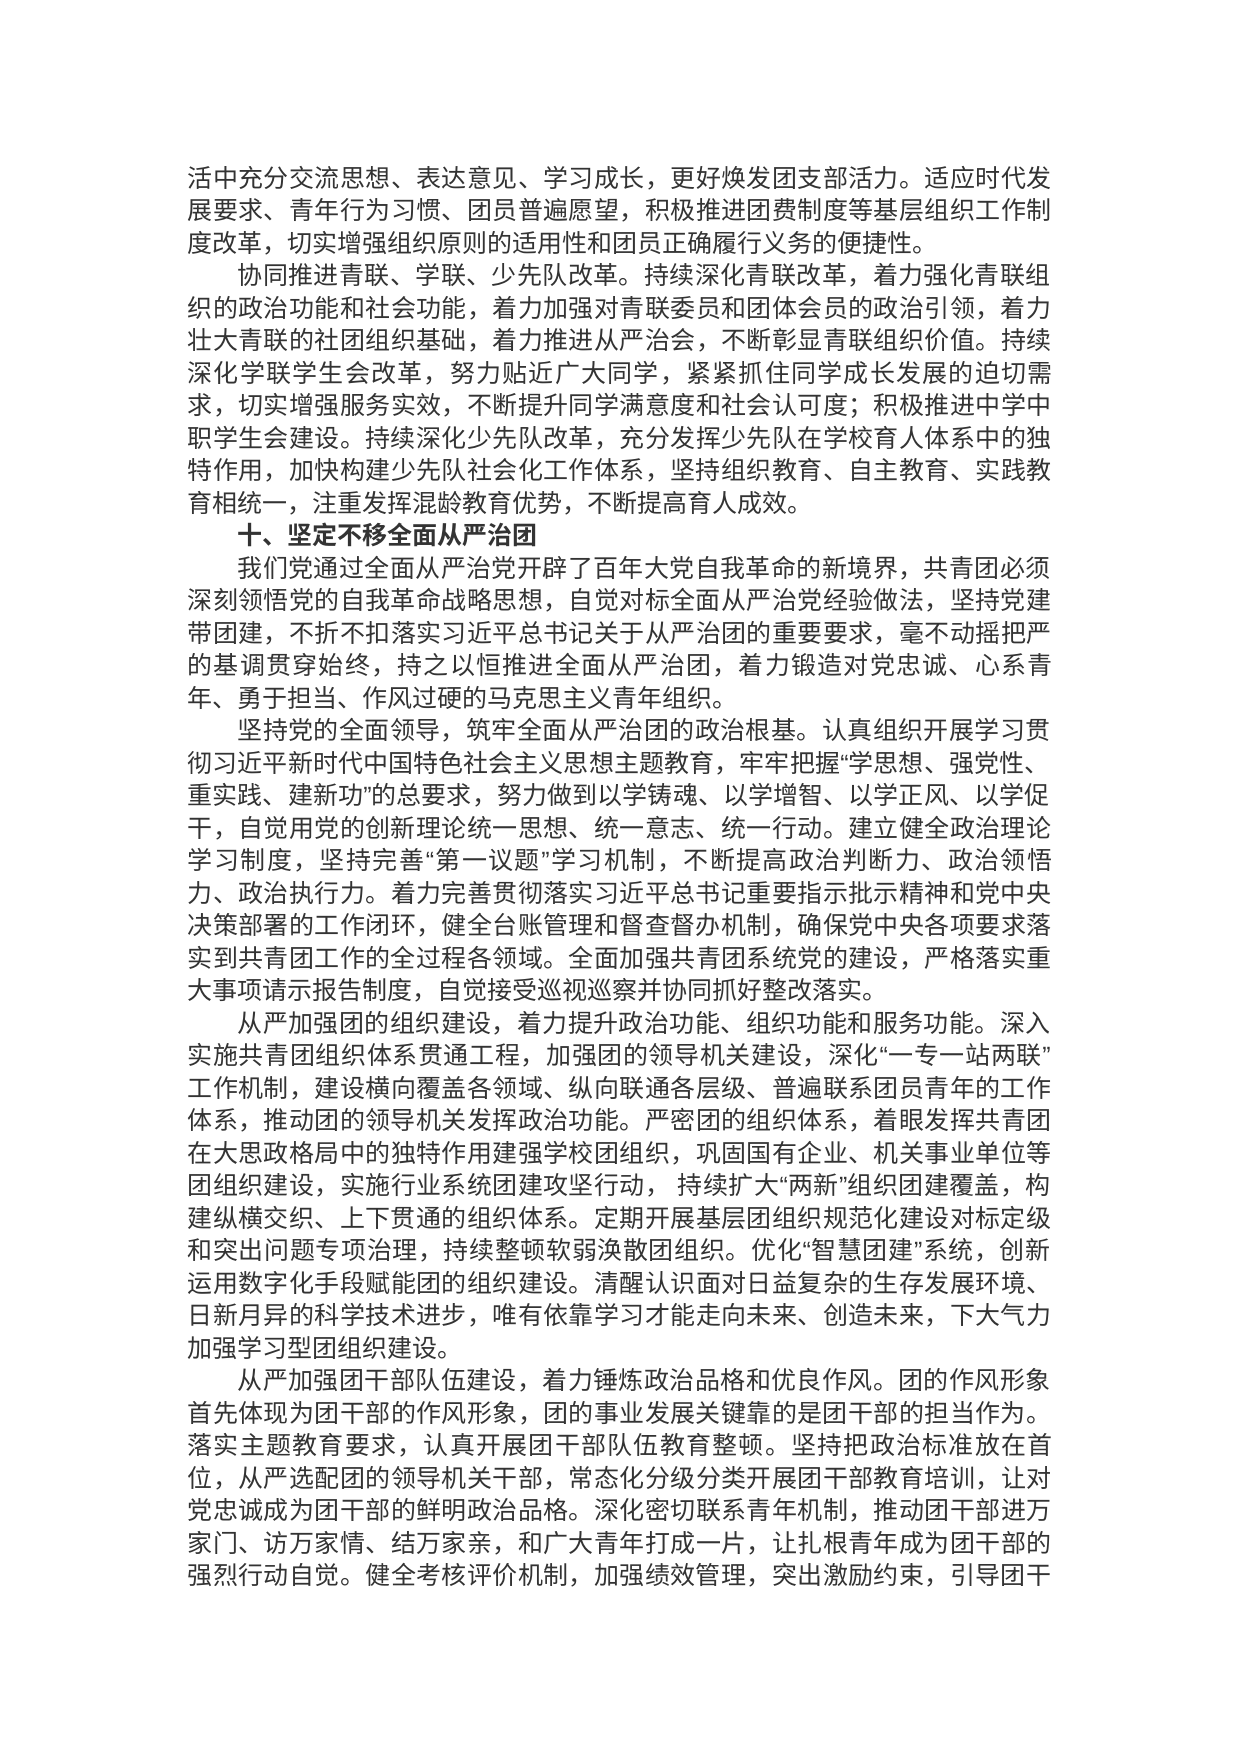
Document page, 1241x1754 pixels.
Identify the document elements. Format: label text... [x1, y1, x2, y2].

text 十、坚定不移全面从严治团 [187, 519, 1053, 552]
text 坚持党的全面领导，筑牢全面从严治团的政治根基。认真组织开展学习贯彻习近平新时代中国特色社会主义思想主题教育，牢牢把握“学思想、强党性、重实践、建新功”的总要求，努力做到以学铸魂、以学增智、以学正风、以学促干，自觉用党的创新理论统一思想、统一意志、统一行动。建立健全政治理论学习制度，坚持完善“第一议题”学习机制，不断提高政治判断力、政治领悟力、政治执行力。着力完善贯彻落实习近平总书记重要指示批示精神和党中央决策部署的工作闭环，健全台账管理和督查督办机制，确保党中央各项要求落实到共青团工作的全过程各领域。全面加强共青团系统党的建设，严格落实重大事项请示报告制度，自觉接受巡视巡察并协同抓好整改落实。 [187, 714, 1053, 1007]
text 从严加强团的组织建设，着力提升政治功能、组织功能和服务功能。深入实施共青团组织体系贯通工程，加强团的领导机关建设，深化“一专一站两联”工作机制，建设横向覆盖各领域、纵向联通各层级、普遍联系团员青年的工作体系，推动团的领导机关发挥政治功能。严密团的组织体系，着眼发挥共青团在大思政格局中的独特作用建强学校团组织，巩固国有企业、机关事业单位等团组织建设，实施行业系统团建攻坚行动， 持续扩大“两新”组织团建覆盖，构建纵横交织、上下贯通的组织体系。定期开展基层团组织规范化建设对标定级和突出问题专项治理，持续整顿软弱涣散团组织。优化“智慧团建”系统，创新运用数字化手段赋能团的组织建设。清醒认识面对日益复杂的生存发展环境、日新月异的科学技术进步，唯有依靠学习才能走向未来、创造未来，下大气力加强学习型团组织建设。 [187, 1007, 1053, 1364]
text 我们党通过全面从严治党开辟了百年大党自我革命的新境界，共青团必须深刻领悟党的自我革命战略思想，自觉对标全面从严治党经验做法，坚持党建带团建，不折不扣落实习近平总书记关于从严治团的重要要求，毫不动摇把严的基调贯穿始终，持之以恒推进全面从严治团，着力锻造对党忠诚、心系青年、勇于担当、作风过硬的马克思主义青年组织。 [187, 552, 1053, 714]
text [187, 162, 1053, 259]
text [187, 1364, 1053, 1592]
text 协同推进青联、学联、少先队改革。持续深化青联改革，着力强化青联组织的政治功能和社会功能，着力加强对青联委员和团体会员的政治引领，着力壮大青联的社团组织基础，着力推进从严治会，不断彰显青联组织价值。持续深化学联学生会改革，努力贴近广大同学，紧紧抓住同学成长发展的迫切需求，切实增强服务实效，不断提升同学满意度和社会认可度；积极推进中学中职学生会建设。持续深化少先队改革，充分发挥少先队在学校育人体系中的独特作用，加快构建少先队社会化工作体系，坚持组织教育、自主教育、实践教育相统一，注重发挥混龄教育优势，不断提高育人成效。 [187, 259, 1053, 519]
